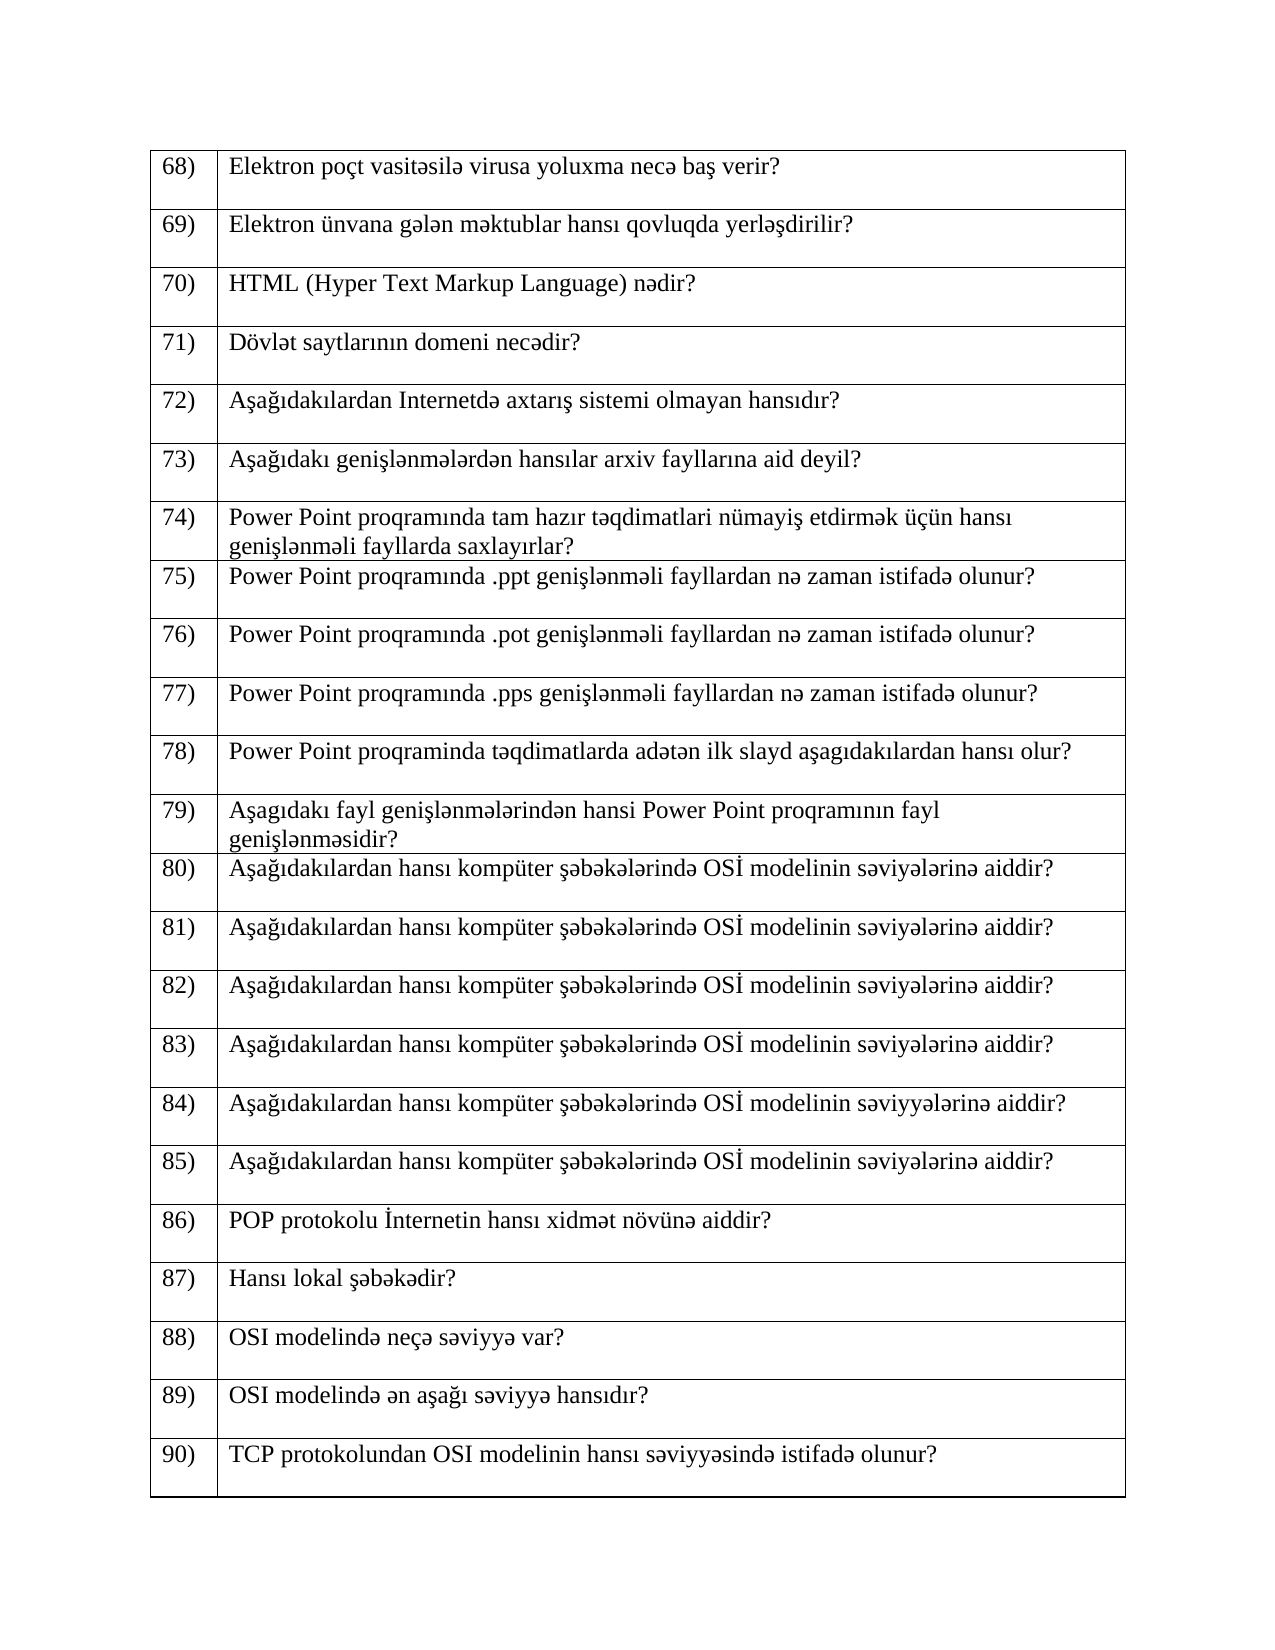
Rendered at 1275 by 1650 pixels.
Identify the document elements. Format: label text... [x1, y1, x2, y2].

table_cell Aşağıdakılardan hansı kompüter şəbəkələrində OSİ modelinin səviyələrinə aiddir? [218, 1029, 1125, 1087]
table_cell [151, 1205, 217, 1262]
table_cell [151, 1029, 217, 1087]
table_cell Aşağıdakılardan hansı kompüter şəbəkələrində OSİ modelinin səviyələrinə aiddir? [218, 1146, 1125, 1204]
table_cell Elektron ünvana gələn məktublar hansı qovluqda yerləşdirilir? [218, 210, 1125, 267]
table_cell Power Point proqramında .pot genişlənməli fayllardan nə zaman istifadə olunur? [218, 619, 1125, 677]
table_cell [151, 385, 217, 443]
table_cell Power Point proqramında .pps genişlənməli fayllardan nə zaman istifadə olunur? [218, 678, 1125, 735]
table_cell OSI modelində neçə səviyyə var? [218, 1322, 1125, 1379]
table_cell Dövlət saytlarının domeni necədir? [218, 327, 1125, 384]
table_cell [151, 971, 217, 1028]
table_cell [151, 619, 217, 677]
table_cell Power Point proqramında tam hazır təqdimatlari nümayiş etdirmək üçün hansı genişlənməli fayllarda saxlayırlar? [218, 502, 1125, 560]
table_cell Aşagıdakı fayl genişlənmələrindən hansi Power Point proqramının fayl genişlənməsidir? [218, 795, 1125, 852]
table_cell [151, 1322, 217, 1379]
table_cell [151, 1263, 217, 1321]
table_cell Aşağıdakı genişlənmələrdən hansılar arxiv fayllarına aid deyil? [218, 444, 1125, 501]
table_cell Power Point proqramında .ppt genişlənməli fayllardan nə zaman istifadə olunur? [218, 561, 1125, 618]
table_cell TCP protokolundan OSI modelinin hansı səviyyəsində istifadə olunur? [218, 1439, 1125, 1496]
table_cell Elektron poçt vasitəsilə virusa yoluxma necə baş verir? [218, 151, 1125, 208]
table_cell [151, 210, 217, 267]
table_cell POP protokolu İnternetin hansı xidmət növünə aiddir? [218, 1205, 1125, 1262]
table_cell [151, 795, 217, 852]
table_cell [151, 151, 217, 208]
table_cell [151, 736, 217, 794]
table_cell [151, 444, 217, 501]
table_cell [151, 327, 217, 384]
table_cell Aşağıdakılardan hansı kompüter şəbəkələrində OSİ modelinin səviyələrinə aiddir? [218, 971, 1125, 1028]
table_cell Aşağıdakılardan hansı kompüter şəbəkələrində OSİ modelinin səviyələrinə aiddir? [218, 912, 1125, 969]
table_cell HTML (Hyper Text Markup Language) nədir? [218, 268, 1125, 326]
table_cell Power Point proqraminda təqdimatlarda adətən ilk slayd aşagıdakılardan hansı olur? [218, 736, 1125, 794]
table_cell Aşağıdakılardan Internetdə axtarış sistemi olmayan hansıdır? [218, 385, 1125, 443]
table_cell [151, 912, 217, 969]
table_cell Hansı lokal şəbəkədir? [218, 1263, 1125, 1321]
table_cell [151, 561, 217, 618]
table_cell [151, 1380, 217, 1438]
table_cell [151, 854, 217, 911]
table_cell [151, 502, 217, 560]
table_cell [151, 1439, 217, 1496]
table_cell Aşağıdakılardan hansı kompüter şəbəkələrində OSİ modelinin səviyyələrinə aiddir? [218, 1088, 1125, 1145]
table_cell [151, 1088, 217, 1145]
table_cell [151, 1146, 217, 1204]
table_cell [151, 678, 217, 735]
table_cell [151, 268, 217, 326]
table_cell Aşağıdakılardan hansı kompüter şəbəkələrində OSİ modelinin səviyələrinə aiddir? [218, 854, 1125, 911]
table_cell OSI modelində ən aşağı səviyyə hansıdır? [218, 1380, 1125, 1438]
